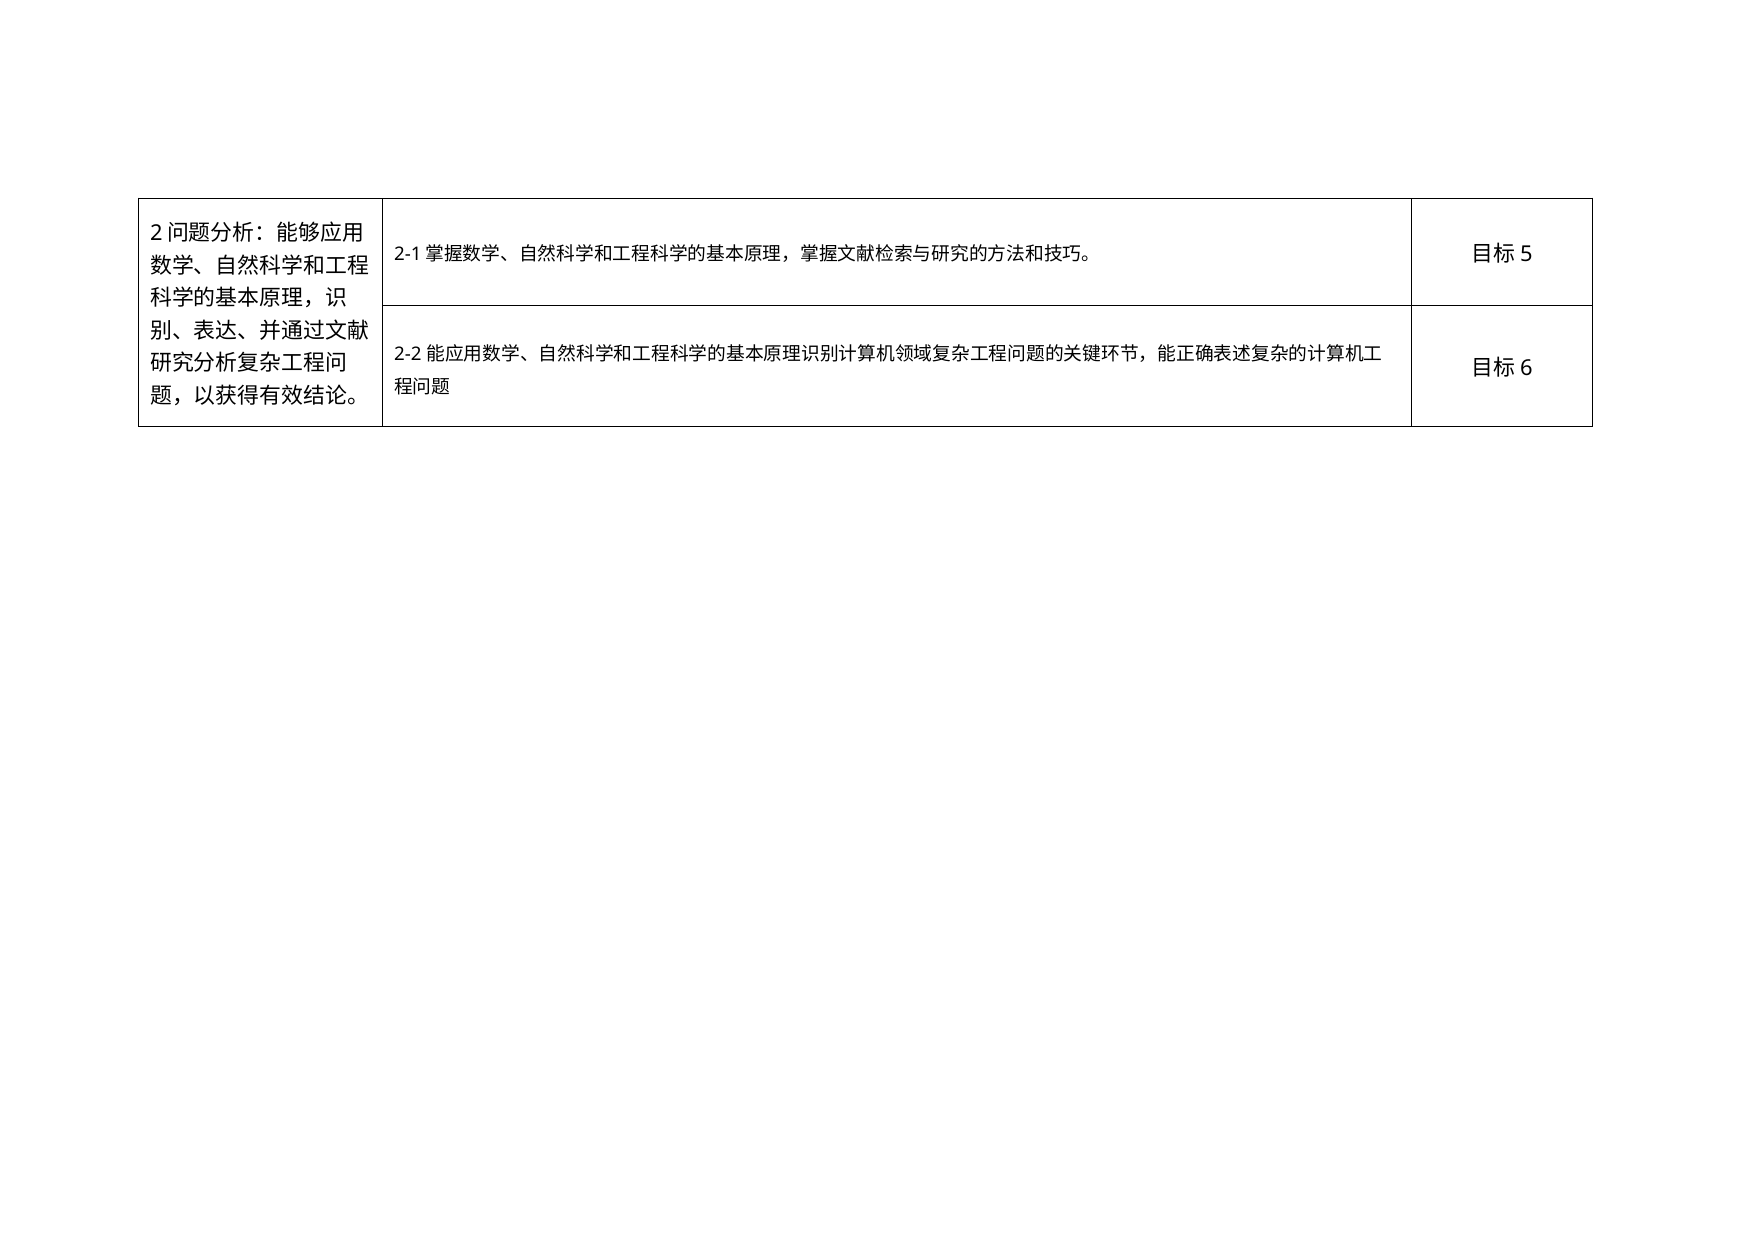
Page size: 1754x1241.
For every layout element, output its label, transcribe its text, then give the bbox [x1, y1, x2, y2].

table_cell 2问题分析：能够应用数学、自然科学和工程科学的基本原理，识别、表达、并通过文献研究分析复杂工程问题，以获得有效结论。 [139, 199, 382, 426]
table_cell 2-1掌握数学、自然科学和工程科学的基本原理，掌握文献检索与研究的方法和技巧。 [383, 199, 1411, 305]
table_cell 目标6 [1412, 306, 1592, 426]
table_cell 2-2 能应用数学、自然科学和工程科学的基本原理识别计算机领域复杂工程问题的关键环节，能正确表述复杂的计算机工程问题 [383, 306, 1411, 426]
table_cell 目标5 [1412, 199, 1592, 305]
